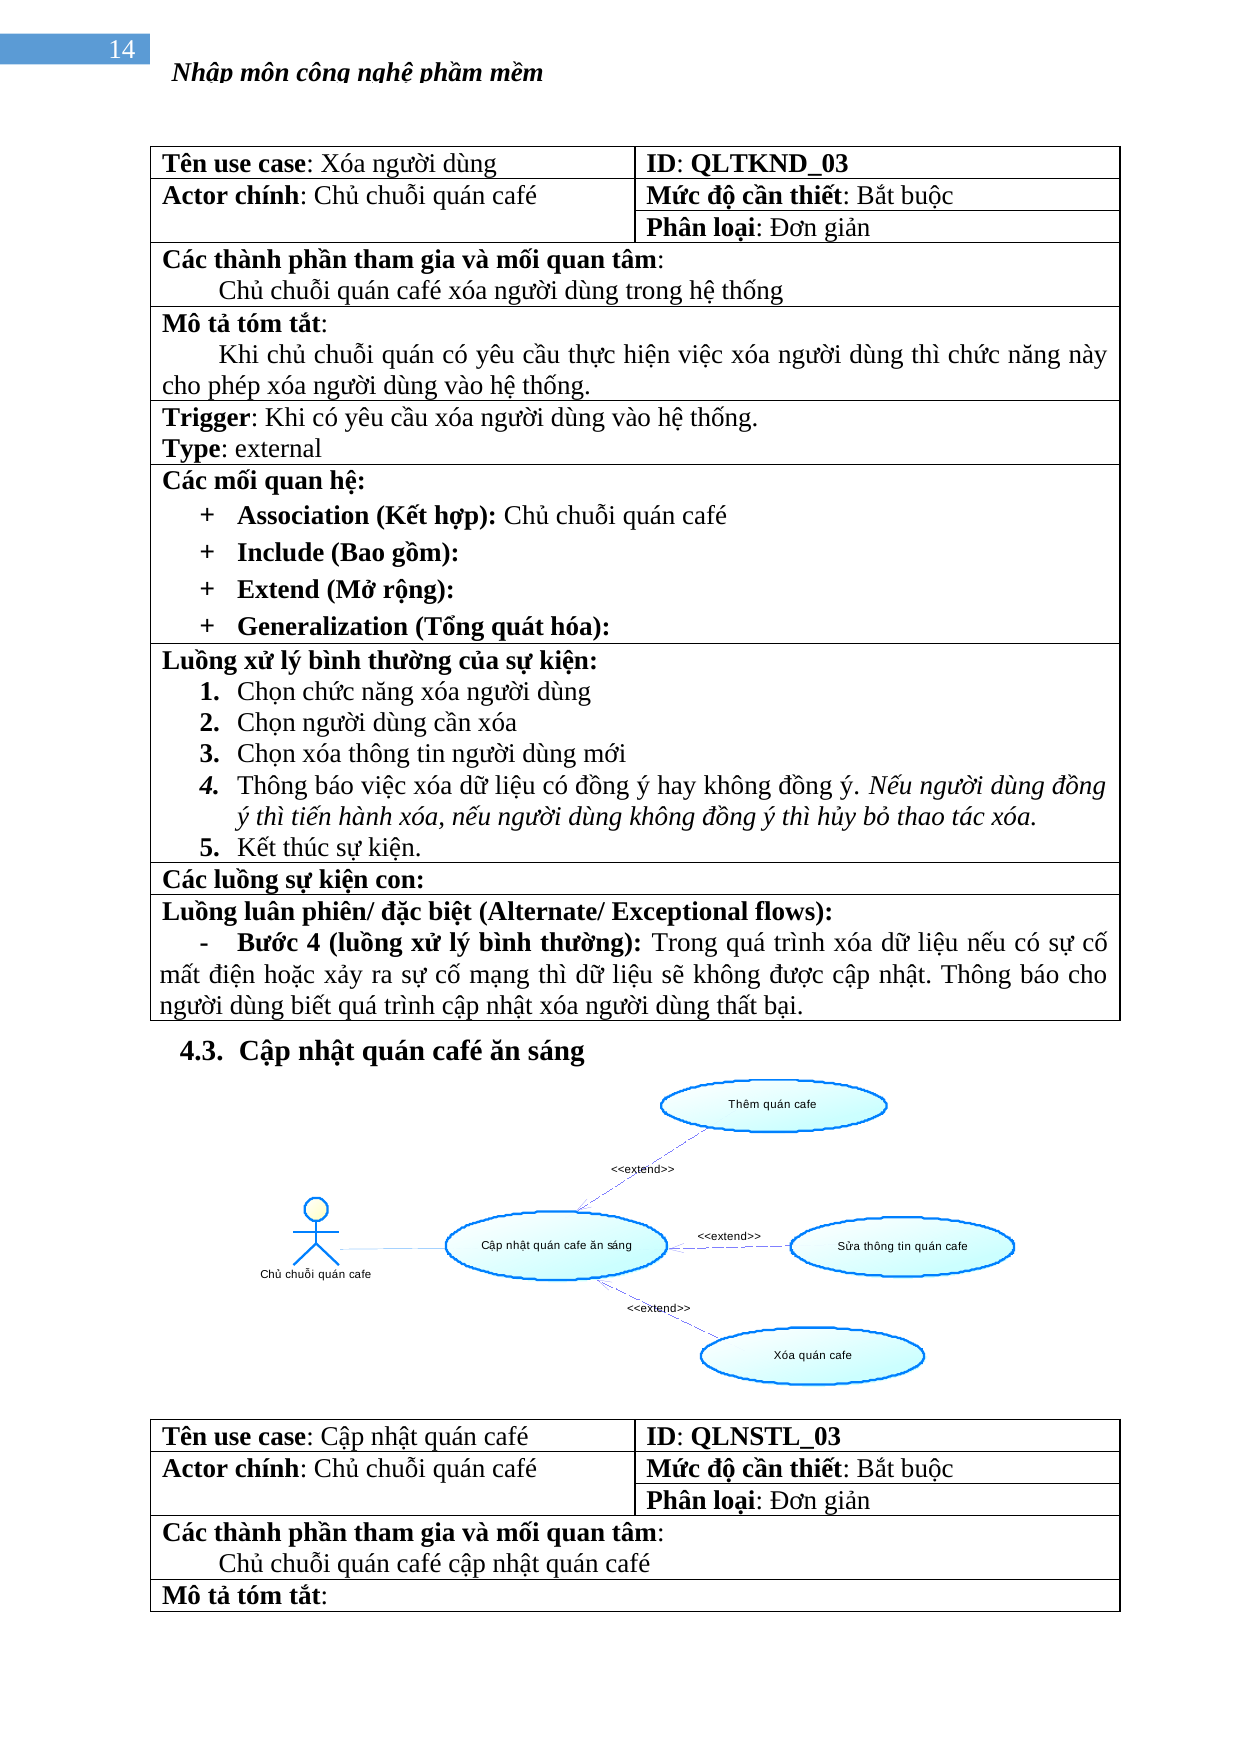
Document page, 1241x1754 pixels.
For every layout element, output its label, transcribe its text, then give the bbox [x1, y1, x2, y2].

table_cell Luồng luân phiên/ đặc biệt (Alternate/ Exceptional flows): Bước 4 (luồng xử lý bình thường): Trong quá trình xóa dữ liệu nếu có sự cố mất điện hoặc xảy ra sự cố mạng thì dữ liệu sẽ không được cập nhật. Thông báo cho người dùng biết quá trình cập nhật xóa người dùng thất bại. [151, 895, 1119, 1020]
table_cell Các thành phần tham gia và mối quan tâm: Chủ chuỗi quán café cập nhật quán café [151, 1516, 1119, 1578]
table_cell Mức độ cần thiết: Bắt buộc [636, 1452, 1119, 1483]
table_cell Actor chính: Chủ chuỗi quán café [151, 179, 634, 242]
table_cell Phân loại: Đơn giản [636, 1484, 1119, 1515]
table_cell Các mối quan hệ: Association (Kết hợp): Chủ chuỗi quán café Include (Bao gồm): Extend (Mở rộng): Generalization (Tổng quát hóa): [151, 465, 1119, 643]
table_header Tên use case: Cập nhật quán café [151, 1420, 634, 1451]
table_cell Mức độ cần thiết: Bắt buộc [636, 179, 1119, 210]
table_cell Phân loại: Đơn giản [636, 211, 1119, 242]
table_header ID: QLNSTL_03 [636, 1420, 1119, 1451]
table_header Tên use case: Xóa người dùng [151, 147, 634, 178]
table_header ID: QLTKND_03 [636, 147, 1119, 178]
table_cell Luồng xử lý bình thường của sự kiện: Chọn chức năng xóa người dùng Chọn người dùng cần xóa Chọn xóa thông tin người dùng mới Thông báo việc xóa dữ liệu có đồng ý hay không đồng ý. Nếu người dùng đồng ý thì tiến hành xóa, nếu người dùng không đồng ý thì hủy bỏ thao tác xóa. Kết thúc sự kiện. [151, 644, 1119, 862]
table_cell Mô tả tóm tắt: Khi chủ chuỗi quán có yêu cầu thực hiện việc xóa người dùng thì chức năng này cho phép xóa người dùng vào hệ thống. [151, 307, 1119, 400]
table_cell Actor chính: Chủ chuỗi quán café [151, 1452, 634, 1515]
table_cell Các luồng sự kiện con: [151, 863, 1119, 894]
table_cell Trigger: Khi có yêu cầu xóa người dùng vào hệ thống. Type: external [151, 401, 1119, 463]
subtitle Cập nhật quán café ăn sáng [179, 1033, 1120, 1067]
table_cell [151, 1580, 1119, 1611]
table_cell Các thành phần tham gia và mối quan tâm: Chủ chuỗi quán café xóa người dùng trong hệ thống [151, 243, 1119, 306]
